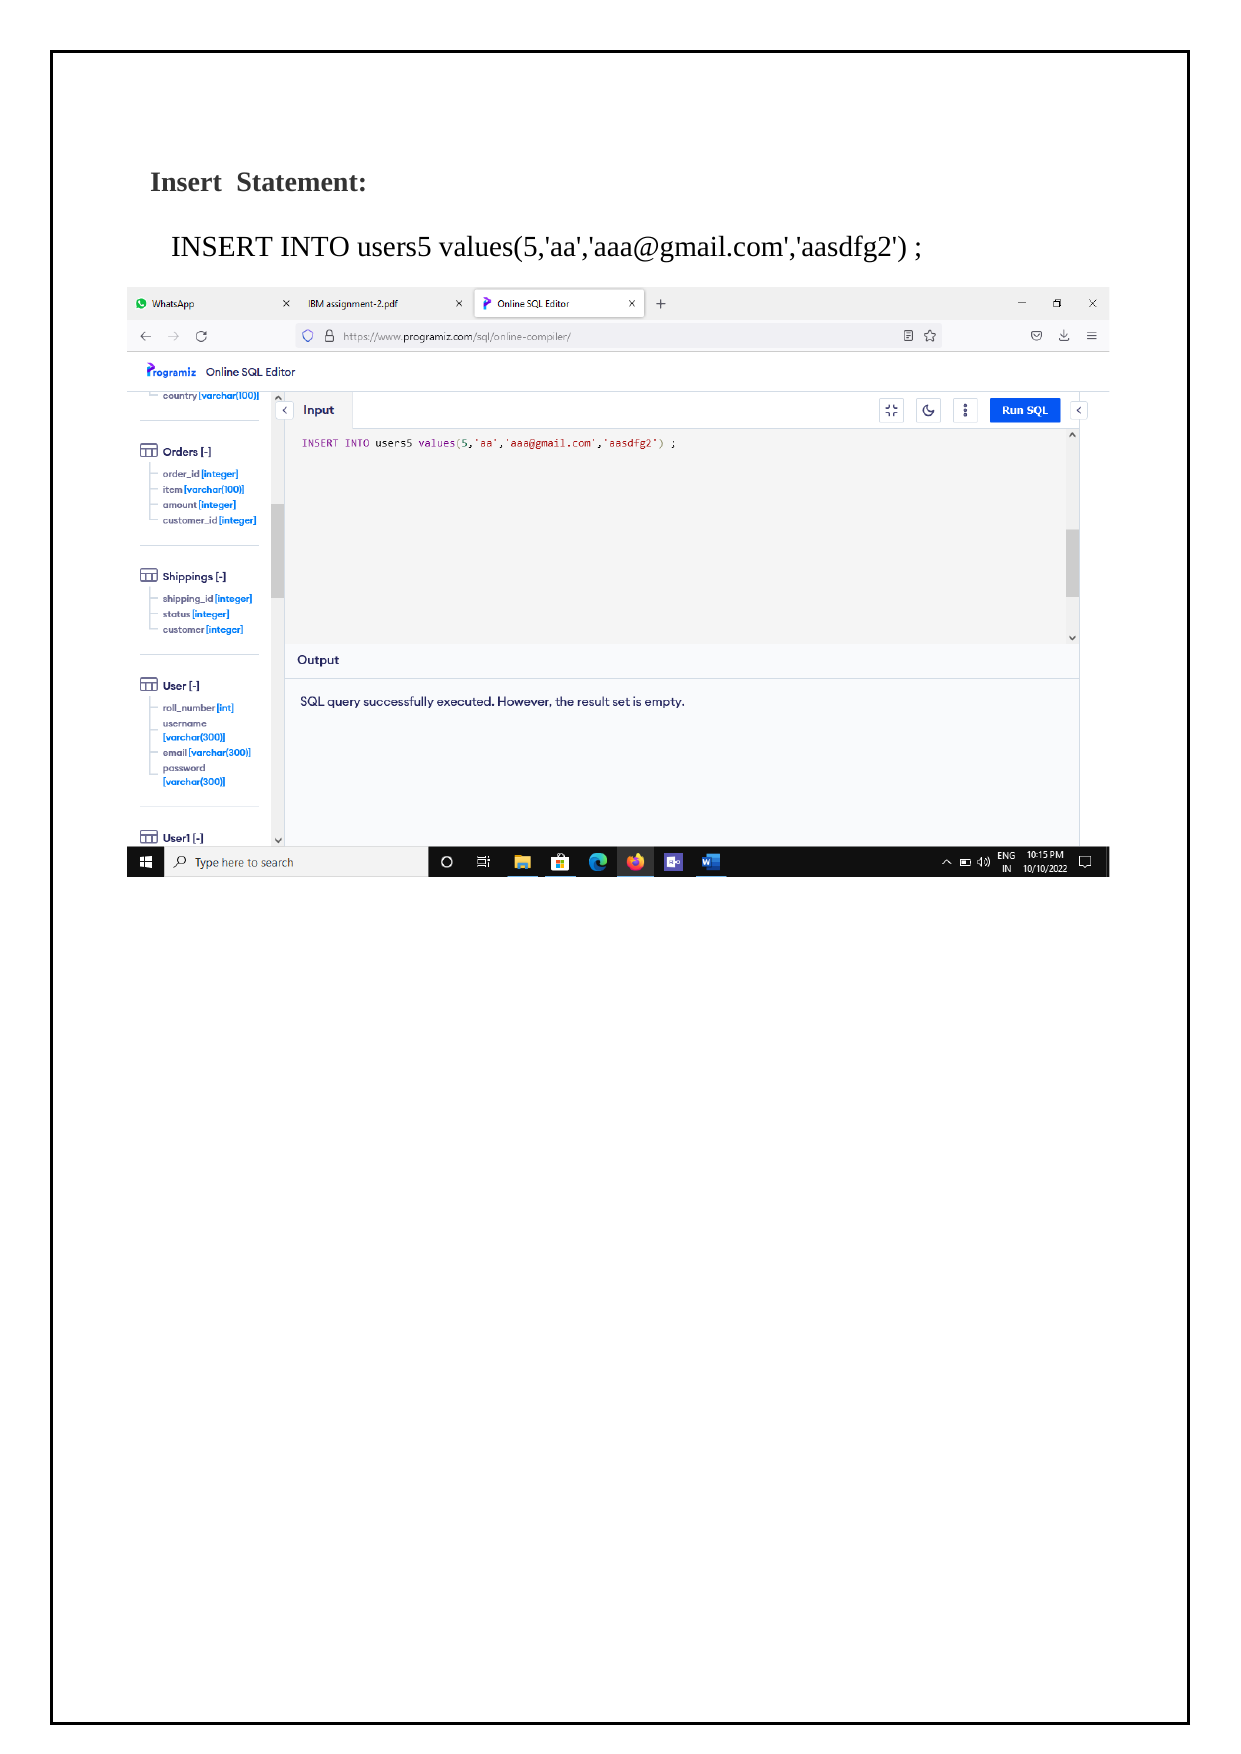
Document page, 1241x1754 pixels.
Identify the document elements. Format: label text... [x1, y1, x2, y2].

picture [127, 287, 1110, 877]
text Insert Statement: [150, 164, 1109, 197]
text INSERT INTO users5 values(5,'aa','aaa@gmail.com','aasdfg2') ; [127, 229, 1109, 263]
